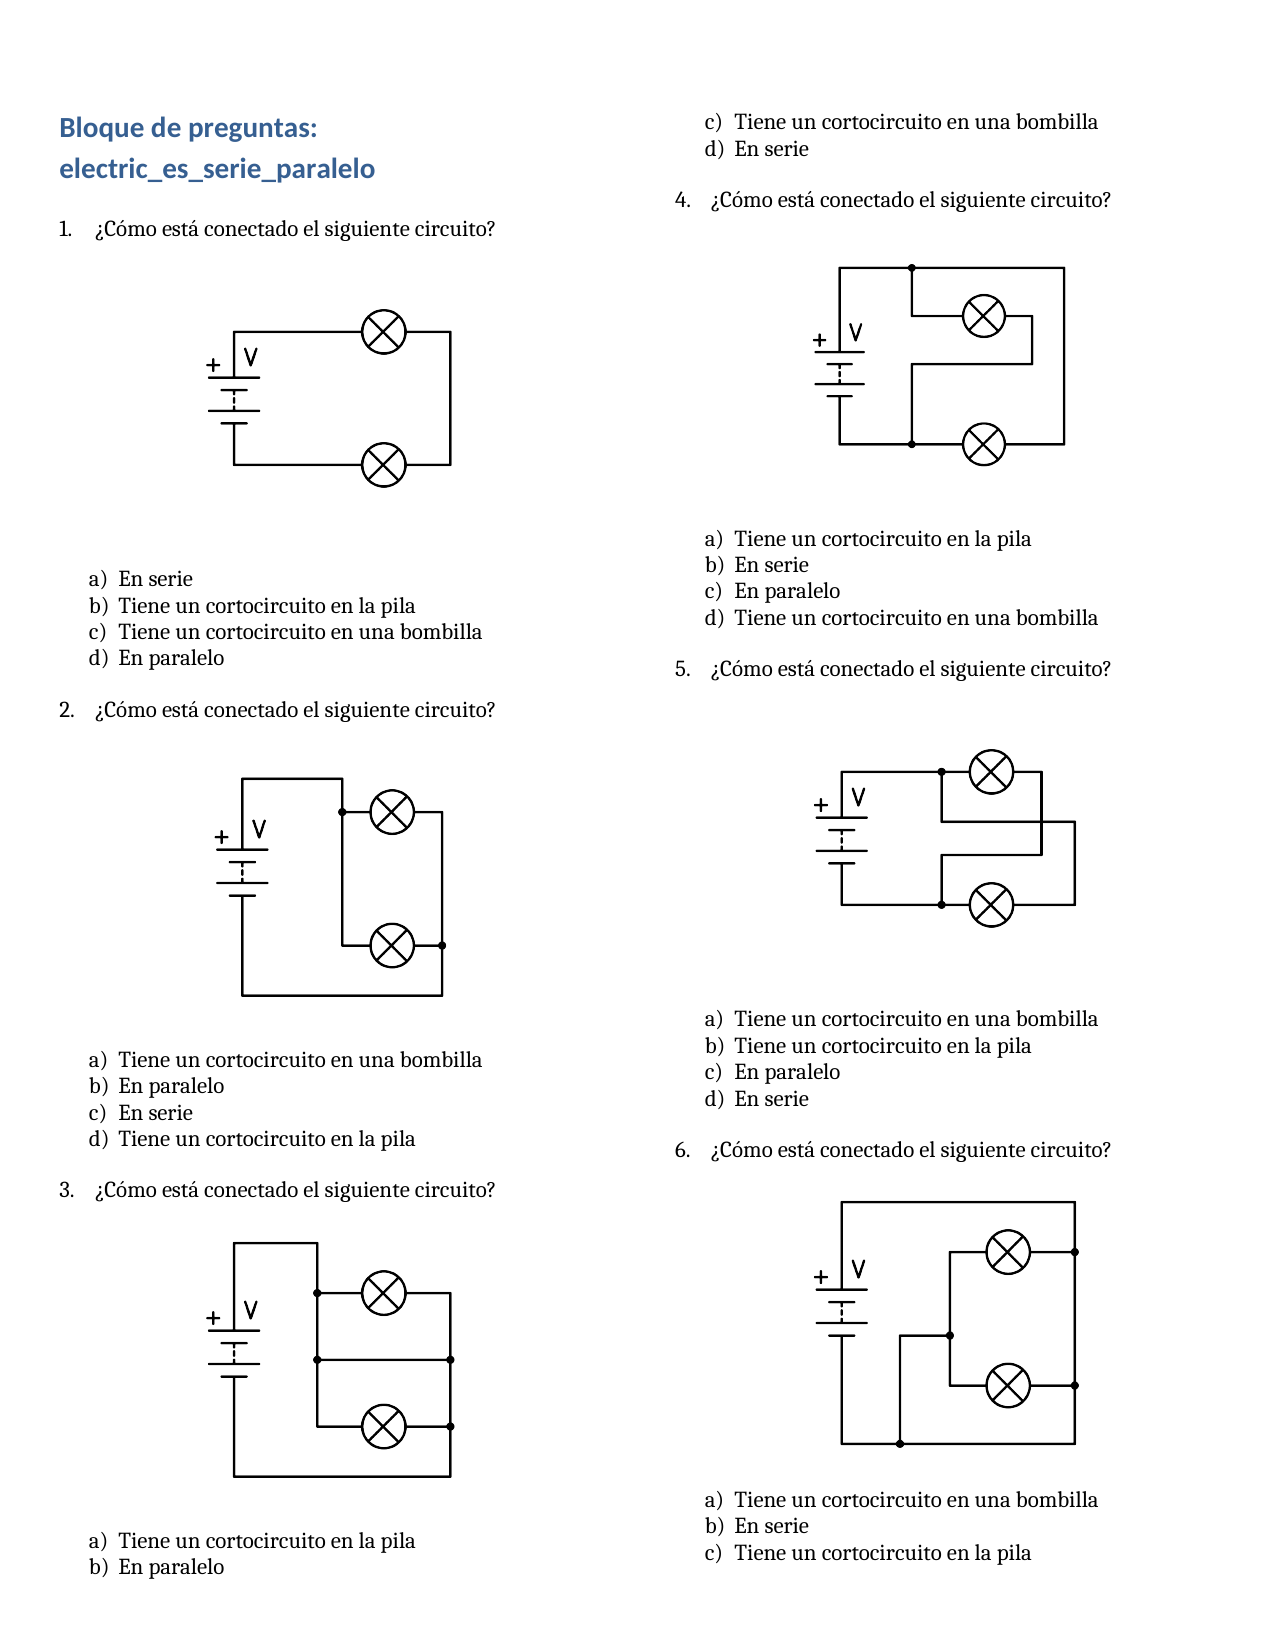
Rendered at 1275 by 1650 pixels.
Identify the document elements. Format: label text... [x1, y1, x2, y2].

text c) Tiene un cortocircuito en una bombilla [704, 109, 1216, 135]
text b) En paralelo [89, 1073, 600, 1099]
picture [785, 1171, 1106, 1483]
subtitle Bloque de preguntas: electric_es_serie_paralelo [59, 109, 600, 186]
picture [169, 1211, 490, 1524]
text d) Tiene un cortocircuito en una bombilla [704, 605, 1216, 631]
text b) Tiene un cortocircuito en la pila [704, 1033, 1216, 1059]
text d) En serie [704, 1085, 1216, 1112]
text c) En paralelo [704, 1059, 1216, 1085]
text a) Tiene un cortocircuito en una bombilla [704, 1487, 1216, 1513]
text a) Tiene un cortocircuito en una bombilla [704, 1006, 1216, 1033]
text a) Tiene un cortocircuito en la pila [89, 1527, 600, 1554]
text b) En serie [704, 1513, 1216, 1539]
text d) En paralelo [89, 645, 600, 672]
list ¿Cómo está conectado el siguiente circuito? [675, 1137, 1216, 1163]
list ¿Cómo está conectado el siguiente circuito? [675, 656, 1216, 682]
list ¿Cómo está conectado el siguiente circuito? [59, 697, 600, 723]
list ¿Cómo está conectado el siguiente circuito? [59, 1177, 600, 1203]
text a) Tiene un cortocircuito en la pila [704, 526, 1216, 552]
text a) Tiene un cortocircuito en una bombilla [89, 1047, 600, 1073]
text d) En serie [704, 135, 1216, 162]
text b) Tiene un cortocircuito en la pila [89, 592, 600, 619]
text b) En paralelo [89, 1554, 600, 1580]
text a) En serie [89, 566, 600, 592]
picture [785, 221, 1106, 522]
picture [169, 250, 490, 562]
text d) Tiene un cortocircuito en la pila [89, 1126, 600, 1152]
text c) Tiene un cortocircuito en una bombilla [89, 619, 600, 645]
text b) En serie [704, 552, 1216, 578]
list ¿Cómo está conectado el siguiente circuito? [59, 216, 600, 242]
picture [169, 731, 490, 1043]
list ¿Cómo está conectado el siguiente circuito? [675, 187, 1216, 213]
text c) En serie [89, 1099, 600, 1126]
text c) Tiene un cortocircuito en la pila [704, 1539, 1216, 1566]
picture [785, 690, 1106, 1002]
text c) En paralelo [704, 578, 1216, 605]
